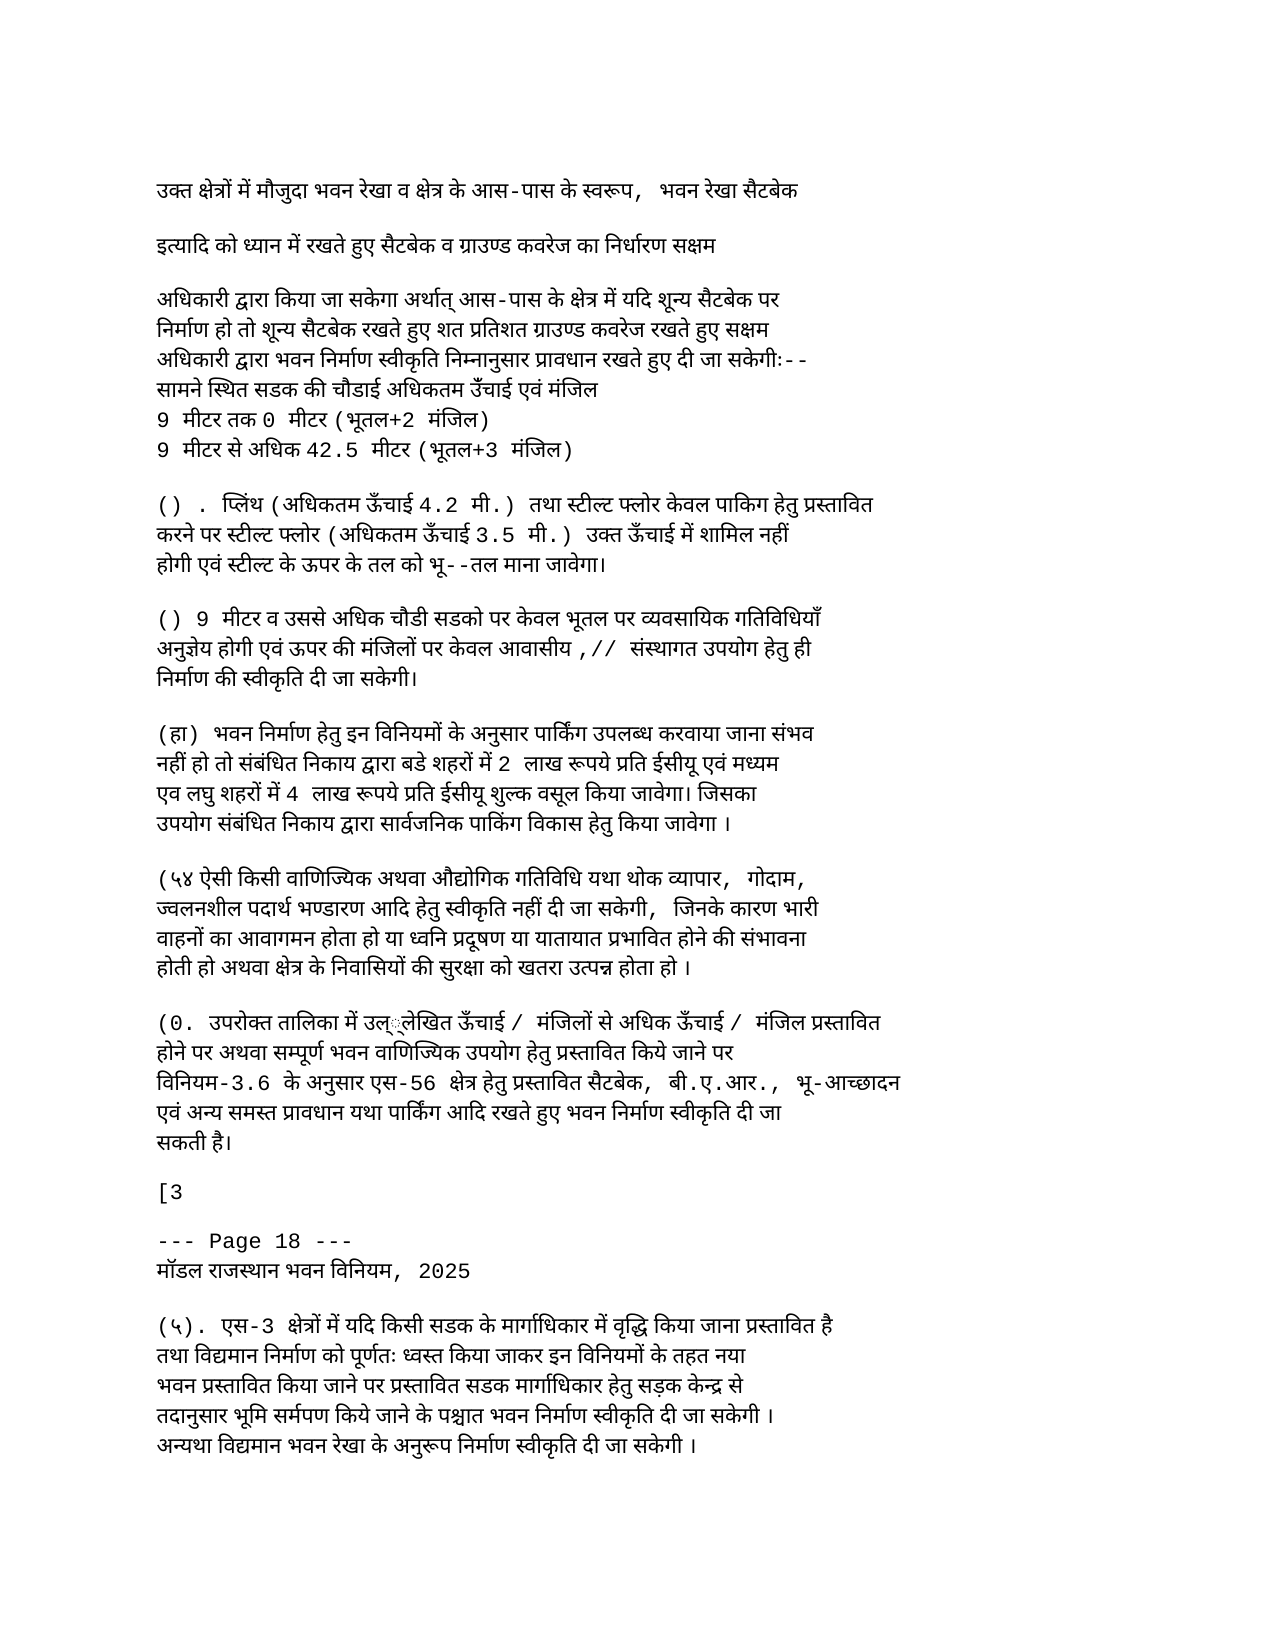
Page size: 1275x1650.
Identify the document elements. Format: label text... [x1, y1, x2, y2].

text सकती है। [156, 1126, 1118, 1156]
text अधिकारी द्वारा भवन निर्माण स्वीकृति निम्नानुसार प्रावधान रखते हुए दी जा सकेगीः-- [156, 344, 1118, 374]
text करने पर स्टील्ट फ्लोर (अधिकतम ऊँचाई 3.5 मी.) उक्त ऊँचाई में शामिल नहीं [156, 518, 1118, 548]
text होगी एवं स्टील्ट के ऊपर के तल को भू--तल माना जावेगा। [156, 548, 1118, 578]
text () . प्लिंथ (अधिकतम ऊँचाई 4.2 मी.) तथा स्टील्ट फ्लोर केवल पाकिग हेतु प्रस्तावित [156, 488, 1118, 518]
text सामने स्थित सडक की चौडाई अधिकतम उंँचाई एवं मंजिल [156, 374, 1118, 404]
text तथा विद्यमान निर्माण को पूर्णतः ध्वस्त किया जाकर इन विनियमों के तहत नया [156, 1340, 1118, 1370]
text मॉडल राजस्थान भवन विनियम, 2025 [156, 1255, 1118, 1285]
text निर्माण की स्वीकृति दी जा सकेगी। [156, 663, 1118, 693]
text इत्यादि को ध्यान में रखते हुए सैटबेक व ग्राउण्ड कवरेज का निर्धारण सक्षम [156, 229, 1118, 259]
text अन्यथा विद्यमान भवन रेखा के अनुरूप निर्माण स्वीकृति दी जा सकेगी । [156, 1429, 1118, 1459]
text 9 मीटर तक 0 मीटर (भूतल+2 मंजिल) [156, 404, 1118, 434]
text अनुज्ञेय होगी एवं ऊपर की मंजिलों पर केवल आवासीय ,// संस्थागत उपयोग हेतु ही [156, 633, 1118, 663]
text () 9 मीटर व उससे अधिक चौडी सडको पर केवल भूतल पर व्यवसायिक गतिविधियाँ [156, 603, 1118, 633]
text ज्वलनशील पदार्थ भण्डारण आदि हेतु स्वीकृति नहीं दी जा सकेगी, जिनके कारण भारी [156, 892, 1118, 922]
text अधिकारी द्वारा किया जा सकेगा अर्थात्‌ आस-पास के क्षेत्र में यदि शून्य सैटबेक पर [156, 284, 1118, 314]
text तदानुसार भूमि सर्मपण किये जाने के पश्चात भवन निर्माण स्वीकृति दी जा सकेगी । [156, 1400, 1118, 1429]
text (५). एस-3 क्षेत्रों में यदि किसी सडक के मार्गाधिकार में वृद्धि किया जाना प्रस्तावित है [156, 1310, 1118, 1340]
text भवन प्रस्तावित किया जाने पर प्रस्तावित सडक मार्गाधिकार हेतु सड़क केन्द्र से [156, 1370, 1118, 1400]
text एव लघु शहरों में 4 लाख रूपये प्रति ईसीयू शुल्क वसूल किया जावेगा। जिसका [156, 778, 1118, 808]
text विनियम-3.6 के अनुसार एस-56 क्षेत्र हेतु प्रस्तावित सैटबेक, बी.ए.आर., भू-आच्छादन [156, 1067, 1118, 1097]
text नहीं हो तो संबंधित निकाय द्वारा बडे शहरों में 2 लाख रूपये प्रति ईसीयू एवं मध्यम [156, 748, 1118, 778]
text --- Page 18 --- [156, 1231, 1118, 1255]
text निर्माण हो तो शून्य सैटबेक रखते हुए शत प्रतिशत ग्राउण्ड कवरेज रखते हुए सक्षम [156, 314, 1118, 344]
text एवं अन्य समस्त प्रावधान यथा पार्किंग आदि रखते हुए भवन निर्माण स्वीकृति दी जा [156, 1097, 1118, 1126]
text उपयोग संबंधित निकाय द्वारा सार्वजनिक पाकिंग विकास हेतु किया जावेगा । [156, 808, 1118, 838]
text वाहनों का आवागमन होता हो या ध्वनि प्रदूषण या यातायात प्रभावित होने की संभावना [156, 922, 1118, 952]
text होती हो अथवा क्षेत्र के निवासियों की सुरक्षा को खतरा उत्पन्न होता हो । [156, 952, 1118, 982]
text 9 मीटर से अधिक 42.5 मीटर (भूतल+3 मंजिल) [156, 434, 1118, 464]
text होने पर अथवा सम्पूर्ण भवन वाणिज्यिक उपयोग हेतु प्रस्तावित किये जाने पर [156, 1037, 1118, 1067]
text (0. उपरोक्त तालिका में उल्‍्लेखित ऊँचाई / मंजिलों से अधिक ऊँचाई / मंजिल प्रस्तावित [156, 1007, 1118, 1037]
text (हा) भवन निर्माण हेतु इन विनियमों के अनुसार पार्किंग उपलब्ध करवाया जाना संभव [156, 718, 1118, 748]
text उक्त क्षेत्रों में मौजुदा भवन रेखा व क्षेत्र के आस-पास के स्वरूप, भवन रेखा सैटबेक [156, 175, 1118, 205]
text [3 [156, 1181, 1118, 1206]
text (५४ ऐसी किसी वाणिज्यिक अथवा औद्योगिक गतिविधि यथा थोक व्यापार, गोदाम, [156, 862, 1118, 892]
